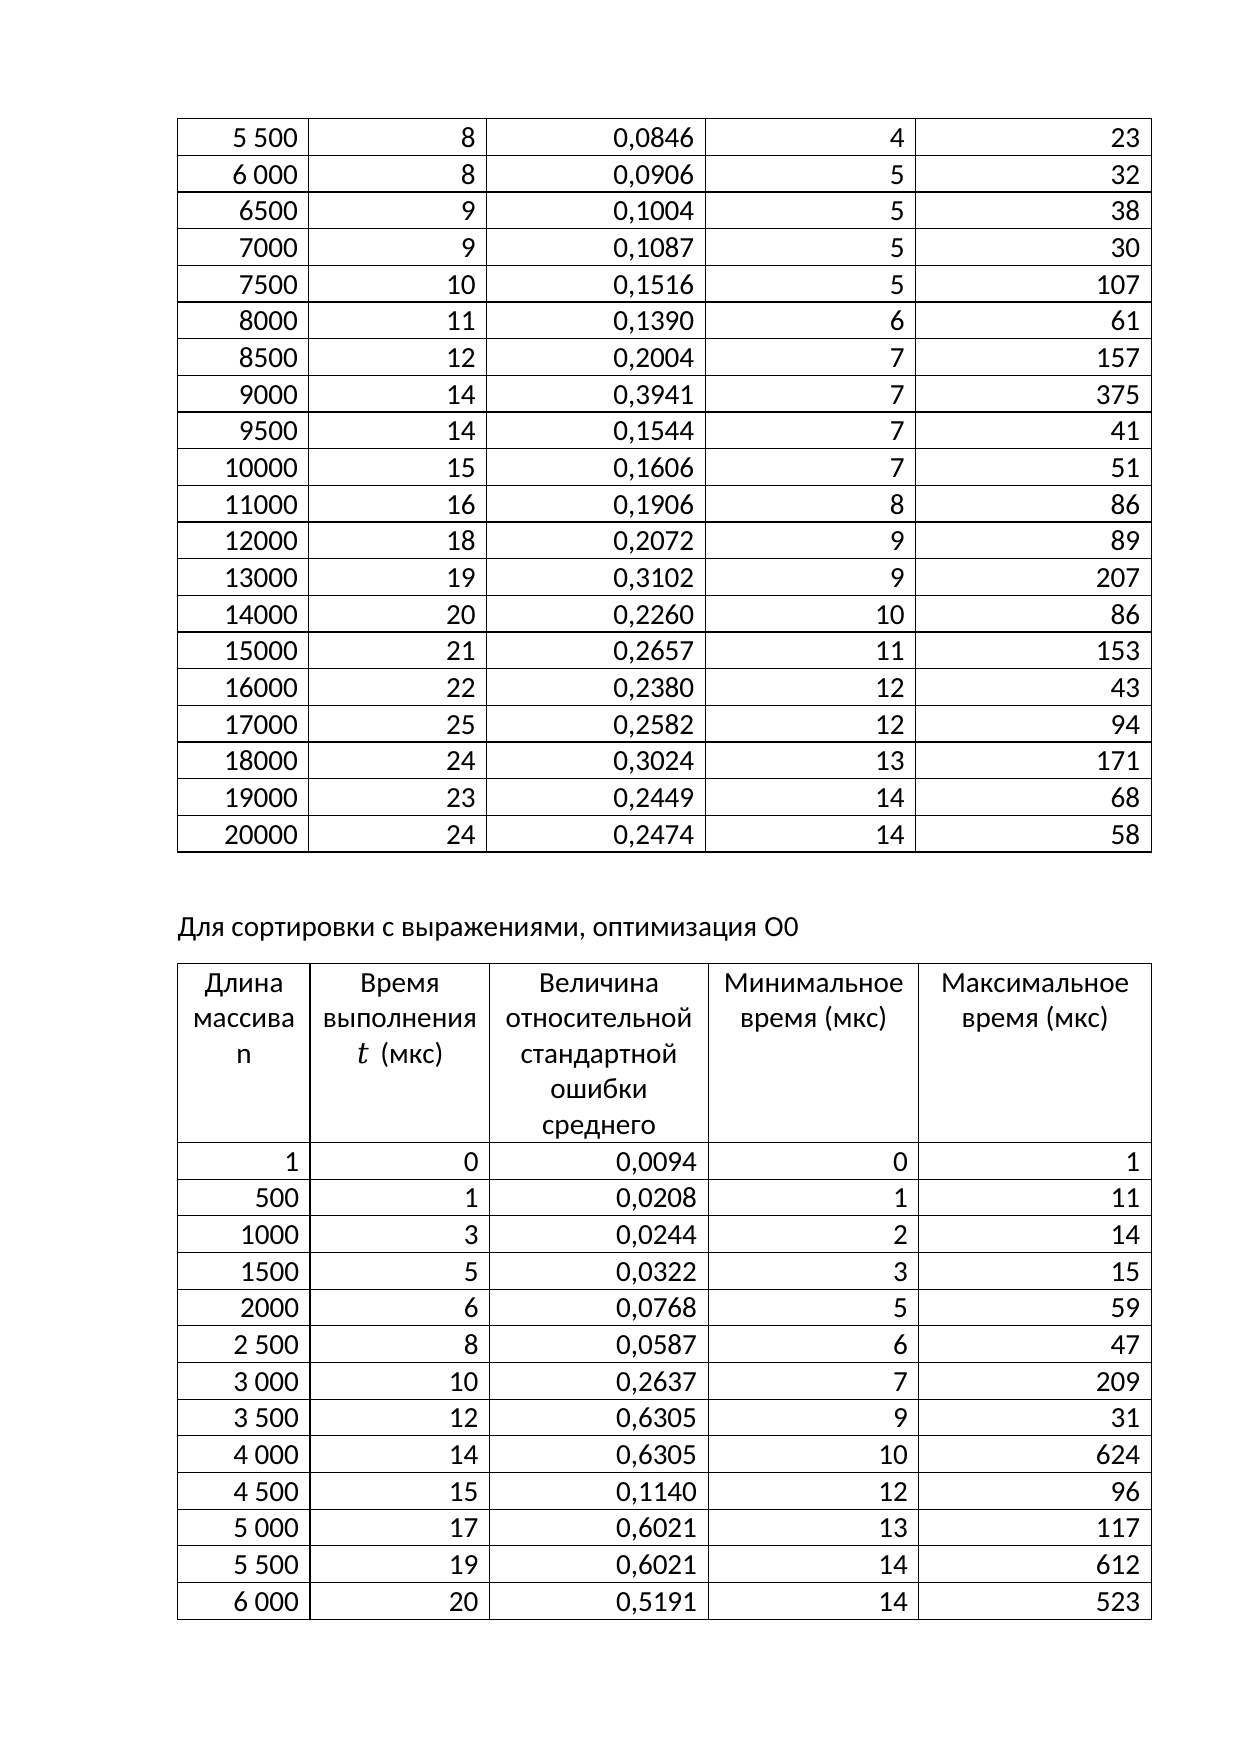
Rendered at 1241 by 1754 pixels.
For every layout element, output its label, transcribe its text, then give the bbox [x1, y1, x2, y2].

table_cell 0,2449 [487, 779, 705, 815]
table_cell 11 [309, 303, 486, 338]
table_cell 0,6021 [490, 1510, 708, 1545]
table_header Максимальное время (мкс) [919, 964, 1151, 1142]
table_cell 8 [309, 119, 486, 155]
table_cell 5 500 [178, 119, 308, 155]
table_cell 59 [919, 1290, 1151, 1325]
table_cell 3 [709, 1253, 918, 1288]
table_cell 2 500 [178, 1326, 309, 1362]
table_cell 1 [178, 1143, 309, 1178]
table_cell 12 [709, 1473, 918, 1508]
table_cell 3 500 [178, 1400, 309, 1435]
text Для сортировки с выражениями, оптимизация O0 [177, 908, 1152, 943]
table_cell 2000 [178, 1290, 309, 1325]
table_cell 117 [919, 1510, 1151, 1545]
table_cell 47 [919, 1326, 1151, 1362]
table_cell 6 [709, 1326, 918, 1362]
table_cell 5 [706, 156, 915, 191]
table_cell 21 [309, 633, 486, 668]
table_cell 0,1004 [487, 193, 705, 228]
table_cell 11 [706, 633, 915, 668]
table_cell 0,2260 [487, 596, 705, 631]
table_cell 7 [706, 376, 915, 411]
table_cell 16000 [178, 669, 308, 705]
table_cell 3 000 [178, 1363, 309, 1398]
table_cell 30 [916, 229, 1151, 265]
table_cell 9500 [178, 413, 308, 448]
table_cell 8 [309, 156, 486, 191]
table_cell 10000 [178, 449, 308, 485]
table_header Длина массива n [178, 964, 309, 1142]
table_cell 38 [916, 193, 1151, 228]
table_cell 0,2582 [487, 706, 705, 741]
table_cell 0,2637 [490, 1363, 708, 1398]
table_cell 13000 [178, 559, 308, 595]
table_cell 8 [311, 1326, 489, 1362]
table_cell 10 [309, 266, 486, 301]
table_cell 9 [706, 523, 915, 558]
table_cell 6500 [178, 193, 308, 228]
table_cell 9000 [178, 376, 308, 411]
table_cell 11 [919, 1180, 1151, 1215]
table_cell 14 [706, 779, 915, 815]
table_cell 171 [916, 743, 1151, 778]
table_cell 0,0208 [490, 1180, 708, 1215]
table_cell 209 [919, 1363, 1151, 1398]
table_cell 0,2072 [487, 523, 705, 558]
table_cell 19 [311, 1546, 489, 1582]
table_cell 8000 [178, 303, 308, 338]
table_cell 500 [178, 1180, 309, 1215]
table_cell 0 [311, 1143, 489, 1178]
table_cell 10 [706, 596, 915, 631]
table_cell 23 [916, 119, 1151, 155]
table_cell 2 [709, 1216, 918, 1252]
table_cell 0,3024 [487, 743, 705, 778]
table_cell 0,0906 [487, 156, 705, 191]
table_cell 31 [919, 1400, 1151, 1435]
table_cell 14000 [178, 596, 308, 631]
table_cell 0,2380 [487, 669, 705, 705]
table_cell 7 [709, 1363, 918, 1398]
table_cell 5 [706, 193, 915, 228]
table_cell 14 [919, 1216, 1151, 1252]
table_cell 5 [706, 229, 915, 265]
table_cell 96 [919, 1473, 1151, 1508]
table_cell 0,6305 [490, 1436, 708, 1472]
table_cell 94 [916, 706, 1151, 741]
table_cell 13 [706, 743, 915, 778]
table_cell 0,1606 [487, 449, 705, 485]
table_cell 9 [709, 1400, 918, 1435]
table_cell 20000 [178, 816, 308, 851]
table_cell 25 [309, 706, 486, 741]
table_cell 0,3102 [487, 559, 705, 595]
table_cell 612 [919, 1546, 1151, 1582]
table_cell 5 [311, 1253, 489, 1288]
table_cell 5 500 [178, 1546, 309, 1582]
table_cell 58 [916, 816, 1151, 851]
table_cell 24 [309, 743, 486, 778]
table_cell 24 [309, 816, 486, 851]
table_cell 12 [706, 669, 915, 705]
table_cell 16 [309, 486, 486, 521]
table_cell 61 [916, 303, 1151, 338]
table_cell 12000 [178, 523, 308, 558]
table_cell 1000 [178, 1216, 309, 1252]
table_cell 13 [709, 1510, 918, 1545]
table_cell 15 [309, 449, 486, 485]
table_cell 0,0094 [490, 1143, 708, 1178]
table_cell 5 [709, 1290, 918, 1325]
table_cell 0,0846 [487, 119, 705, 155]
table_cell 23 [309, 779, 486, 815]
table_cell 0,6305 [490, 1400, 708, 1435]
table_cell 32 [916, 156, 1151, 191]
table_cell 7000 [178, 229, 308, 265]
table_cell 4 000 [178, 1436, 309, 1472]
table_cell 14 [309, 376, 486, 411]
table_cell 1 [311, 1180, 489, 1215]
table_cell 17 [311, 1510, 489, 1545]
table_cell 14 [706, 816, 915, 851]
table_cell 10 [311, 1363, 489, 1398]
table_cell 51 [916, 449, 1151, 485]
table_cell 157 [916, 339, 1151, 375]
table_cell 12 [311, 1400, 489, 1435]
table_cell 4 500 [178, 1473, 309, 1508]
table_cell 15 [919, 1253, 1151, 1288]
table_cell 0,2004 [487, 339, 705, 375]
table_cell 15 [311, 1473, 489, 1508]
table_cell 19000 [178, 779, 308, 815]
table_cell 7 [706, 413, 915, 448]
table_cell 5 [706, 266, 915, 301]
table_cell 5 000 [178, 1510, 309, 1545]
table_cell 11000 [178, 486, 308, 521]
table_cell 68 [916, 779, 1151, 815]
table_cell 0,1906 [487, 486, 705, 521]
table_cell 8500 [178, 339, 308, 375]
table_cell 1 [919, 1143, 1151, 1178]
table_cell 4 [706, 119, 915, 155]
table_cell 14 [311, 1436, 489, 1472]
table_cell 375 [916, 376, 1151, 411]
table_cell 86 [916, 596, 1151, 631]
table_cell 0,1087 [487, 229, 705, 265]
table_cell 7500 [178, 266, 308, 301]
table_cell 523 [919, 1583, 1151, 1618]
table_cell 6 [706, 303, 915, 338]
table_cell 6 000 [178, 156, 308, 191]
table_cell 9 [309, 193, 486, 228]
table_cell 18 [309, 523, 486, 558]
table_cell 0,0244 [490, 1216, 708, 1252]
table_cell 14 [709, 1583, 918, 1618]
table_cell 0,0587 [490, 1326, 708, 1362]
table_cell 0,0322 [490, 1253, 708, 1288]
table_cell 0,1544 [487, 413, 705, 448]
table_cell 41 [916, 413, 1151, 448]
table_cell 14 [709, 1546, 918, 1582]
table_cell 0,1390 [487, 303, 705, 338]
table_cell 7 [706, 449, 915, 485]
table_cell 15000 [178, 633, 308, 668]
table_cell 14 [309, 413, 486, 448]
table_cell 153 [916, 633, 1151, 668]
table_cell 107 [916, 266, 1151, 301]
table_cell 0,2474 [487, 816, 705, 851]
table_cell 0,0768 [490, 1290, 708, 1325]
table_cell 86 [916, 486, 1151, 521]
table_header Время выполнения 𝑡 (мкс) [311, 964, 489, 1142]
table_cell 89 [916, 523, 1151, 558]
table_cell 0,2657 [487, 633, 705, 668]
table_cell 18000 [178, 743, 308, 778]
table_cell 0,6021 [490, 1546, 708, 1582]
table_cell 12 [309, 339, 486, 375]
table_cell 43 [916, 669, 1151, 705]
table_cell 19 [309, 559, 486, 595]
table_cell 8 [706, 486, 915, 521]
table_cell 1500 [178, 1253, 309, 1288]
table_cell 20 [309, 596, 486, 631]
table_cell 0 [709, 1143, 918, 1178]
table_cell 0,1516 [487, 266, 705, 301]
table_cell 7 [706, 339, 915, 375]
table_cell 12 [706, 706, 915, 741]
table_cell 20 [311, 1583, 489, 1618]
table_cell 6 [311, 1290, 489, 1325]
table_header Минимальное время (мкс) [709, 964, 918, 1142]
table_cell 0,5191 [490, 1583, 708, 1618]
table_cell 0,1140 [490, 1473, 708, 1508]
table_cell 6 000 [178, 1583, 309, 1618]
table_cell 9 [706, 559, 915, 595]
table_cell 1 [709, 1180, 918, 1215]
table_cell 3 [311, 1216, 489, 1252]
table_cell 0,3941 [487, 376, 705, 411]
table_cell 22 [309, 669, 486, 705]
table_header Величина относительной стандартной ошибки среднего [490, 964, 708, 1142]
table_cell 9 [309, 229, 486, 265]
table_cell 10 [709, 1436, 918, 1472]
table_cell 207 [916, 559, 1151, 595]
table_cell 17000 [178, 706, 308, 741]
table_cell 624 [919, 1436, 1151, 1472]
